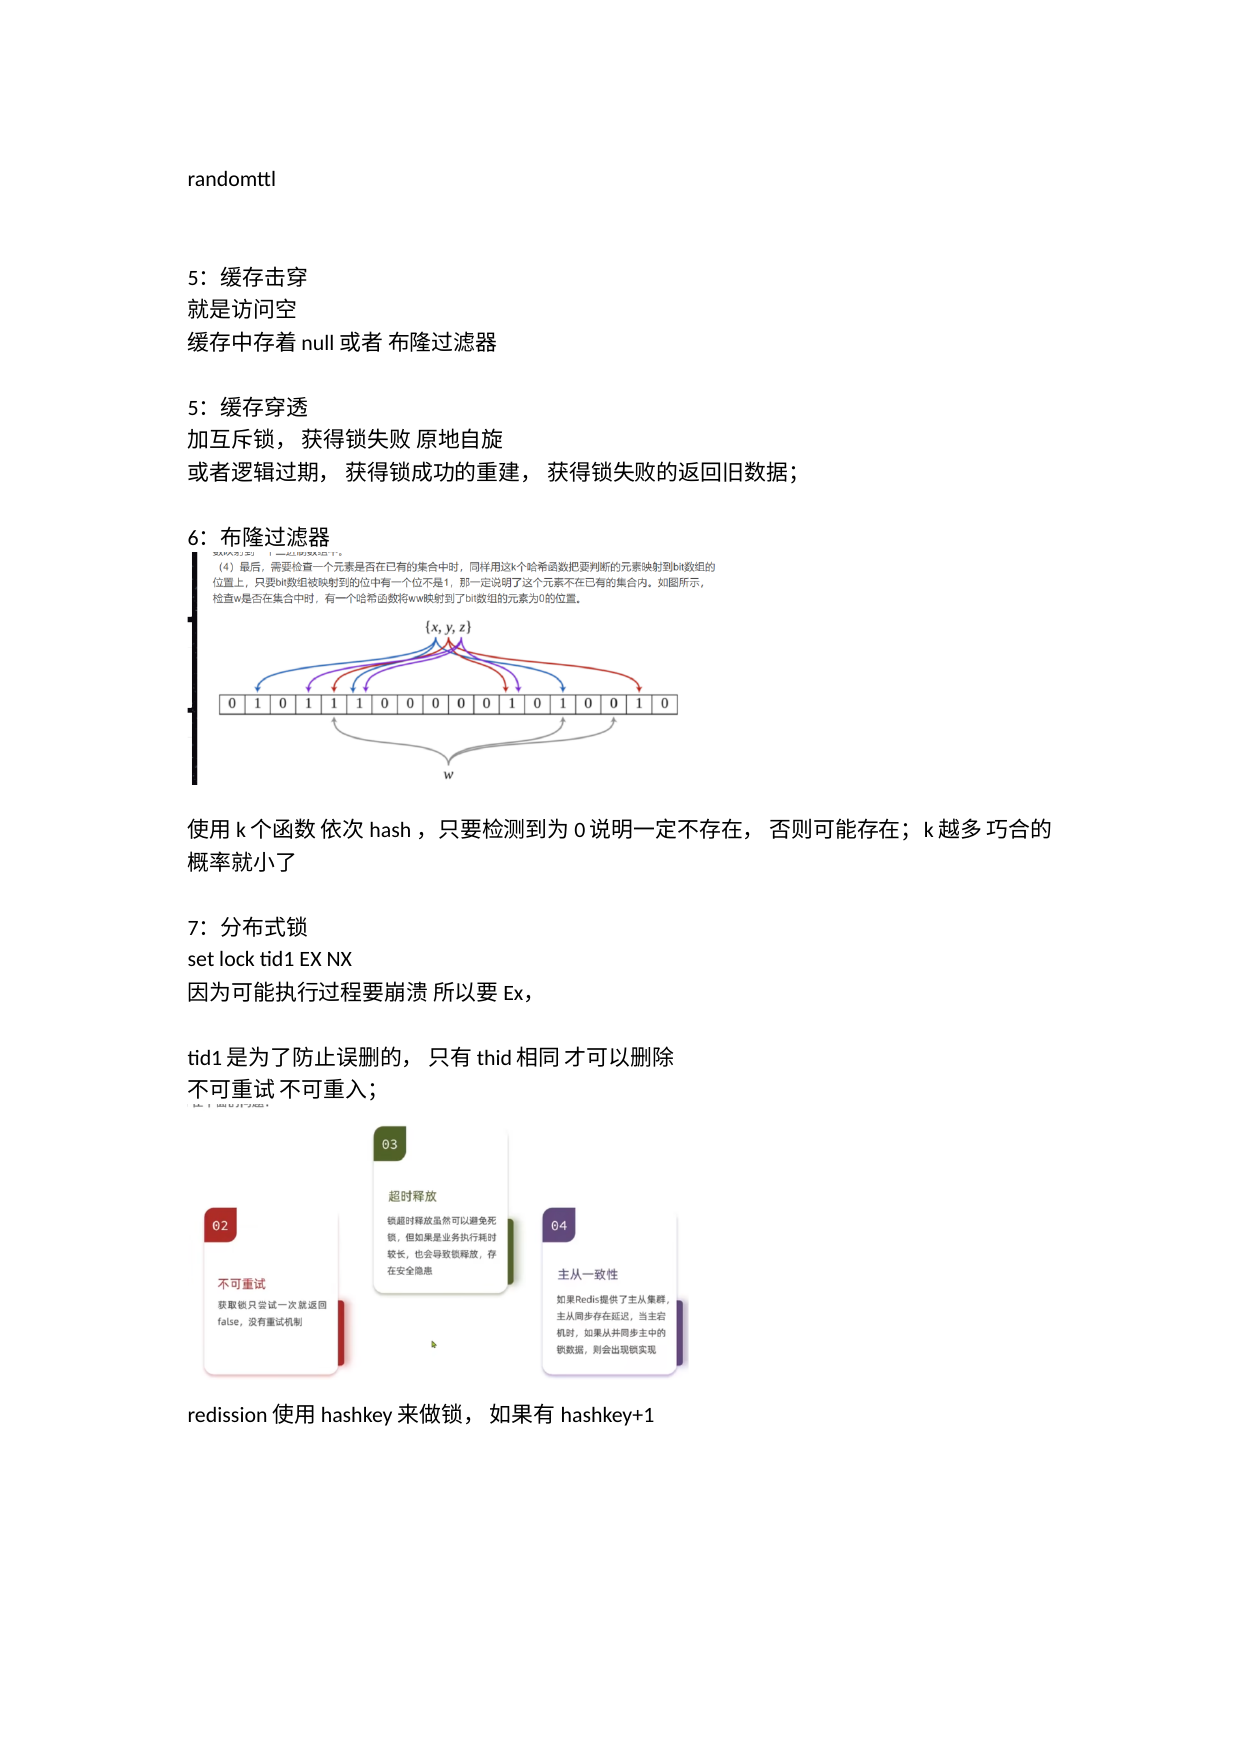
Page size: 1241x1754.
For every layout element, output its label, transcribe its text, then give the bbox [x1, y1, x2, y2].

text set lock tid1 EX NX [187, 942, 1053, 974]
text redission 使用hashkey 来做锁， 如果有 hashkey+1 [187, 1397, 1053, 1429]
text 加互斥锁， 获得锁失败 原地自旋 [187, 422, 1053, 454]
text 6：布隆过滤器 [187, 519, 1053, 552]
text 不可重试 不可重入； [187, 1072, 1053, 1104]
text 5：缓存穿透 [187, 389, 1053, 422]
text 或者逻辑过期， 获得锁成功的重建， 获得锁失败的返回旧数据； [187, 454, 1053, 487]
text 因为可能执行过程要崩溃 所以要Ex， [187, 974, 1053, 1007]
text 使用k个函数 依次hash ，只要检测到为0说明一定不存在， 否则可能存在；k越多 巧合的概率就小了 [187, 812, 1053, 877]
picture [187, 552, 731, 785]
text 就是访问空 [187, 292, 1053, 324]
text 缓存中存着null 或者 布隆过滤器 [187, 324, 1053, 357]
text tid1是为了防止误删的， 只有thid相同 才可以删除 [187, 1039, 1053, 1072]
text randomttl [187, 162, 1053, 194]
picture [187, 1104, 689, 1380]
text 5：缓存击穿 [187, 259, 1053, 292]
text 7：分布式锁 [187, 909, 1053, 942]
